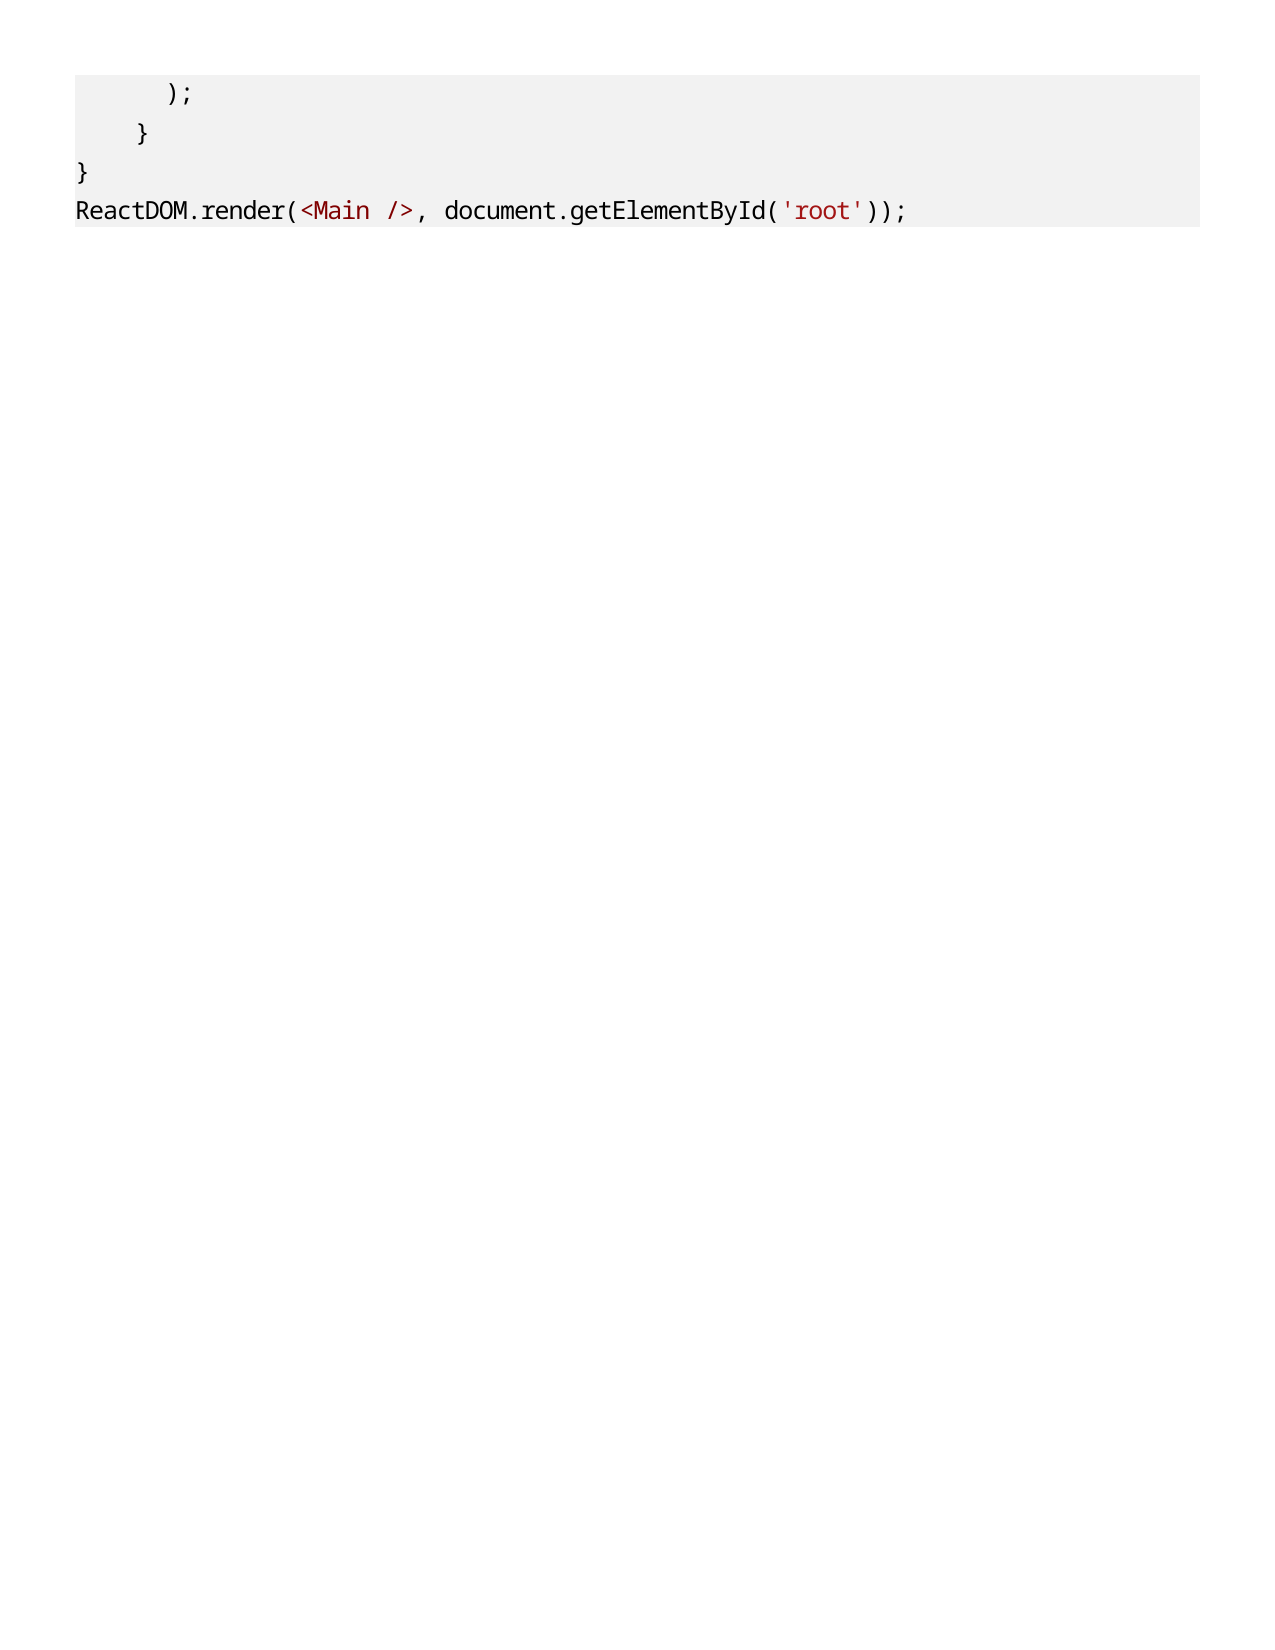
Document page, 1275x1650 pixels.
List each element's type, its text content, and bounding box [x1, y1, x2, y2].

title ReactDOM.render(<Main />, document.getElementById('root')); [75, 192, 1200, 227]
title ); [75, 75, 1200, 109]
title } [75, 114, 1200, 148]
title } [75, 153, 1200, 187]
